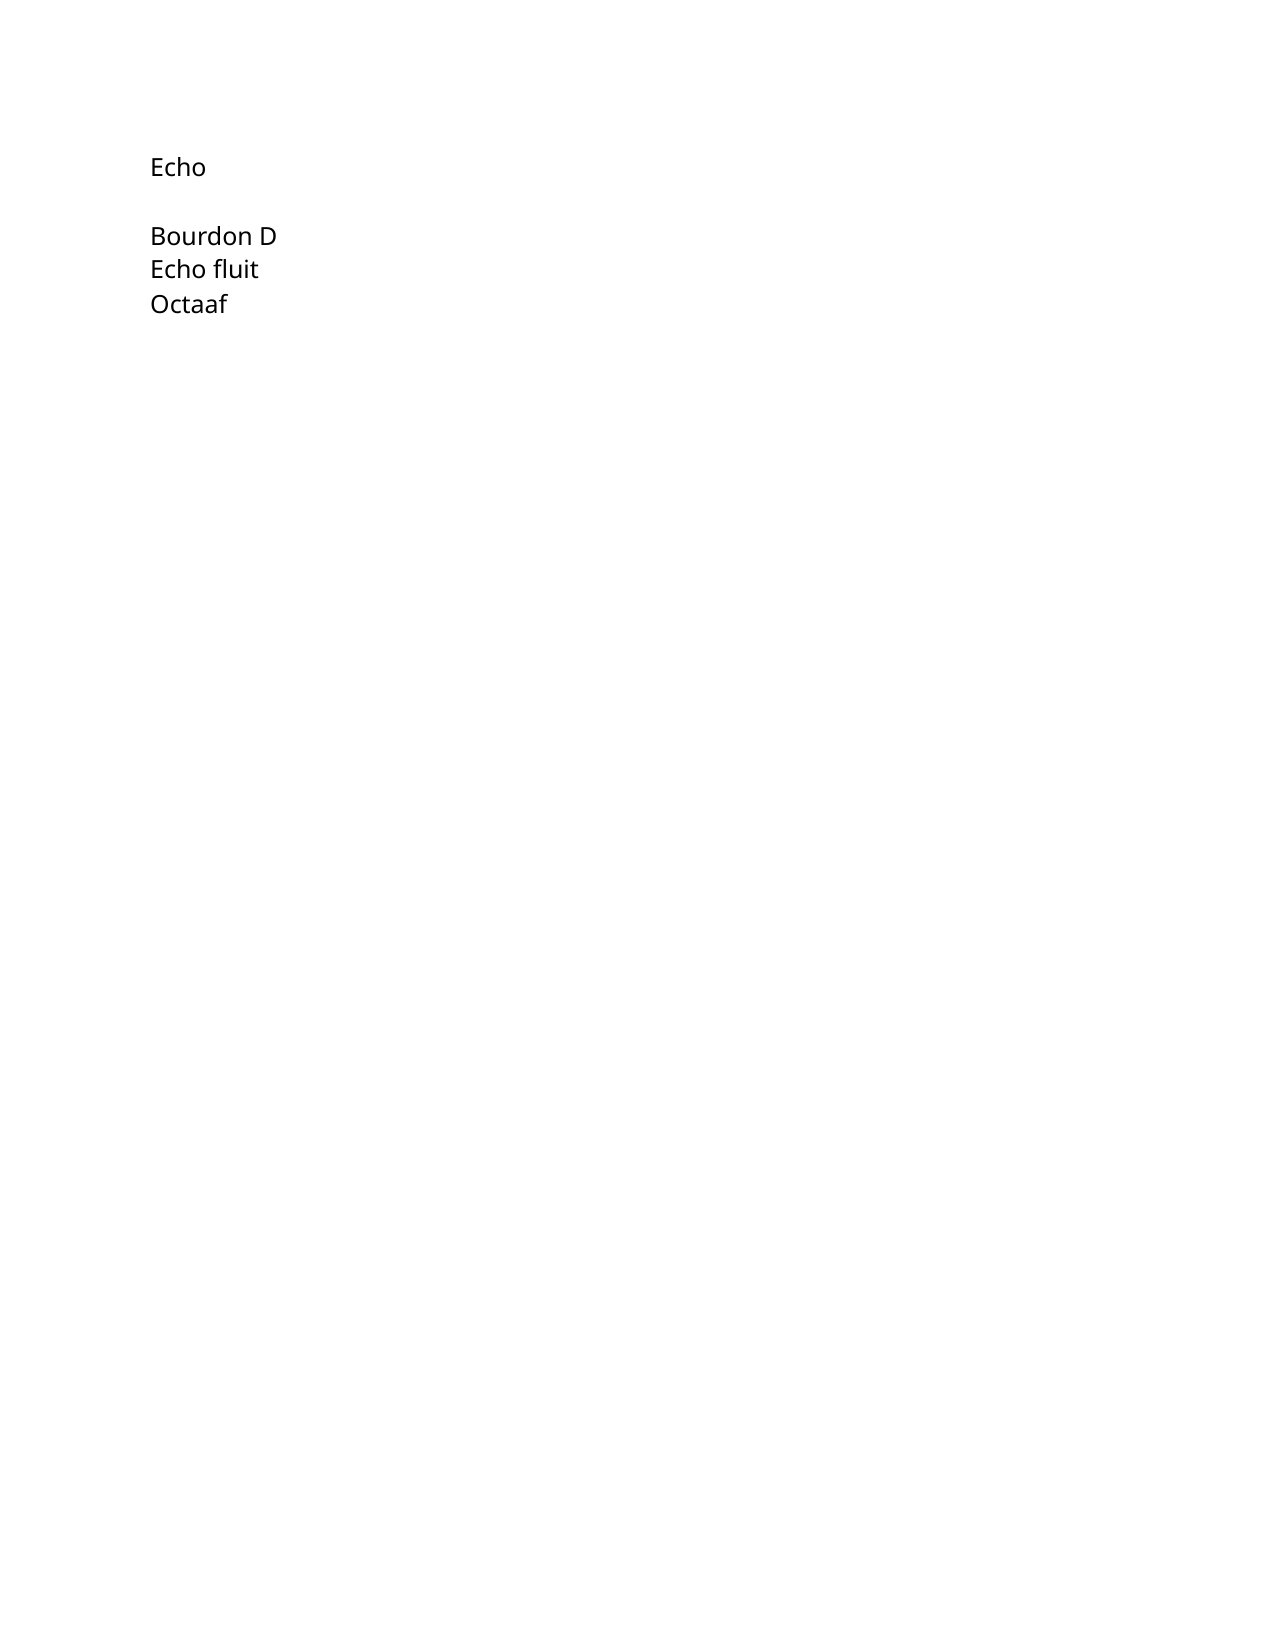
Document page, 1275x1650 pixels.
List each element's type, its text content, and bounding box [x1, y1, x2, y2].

text Echo [150, 150, 1125, 184]
text Echo fluit [150, 252, 1125, 286]
text Octaaf [150, 286, 1125, 320]
text Bourdon D [150, 218, 1125, 252]
